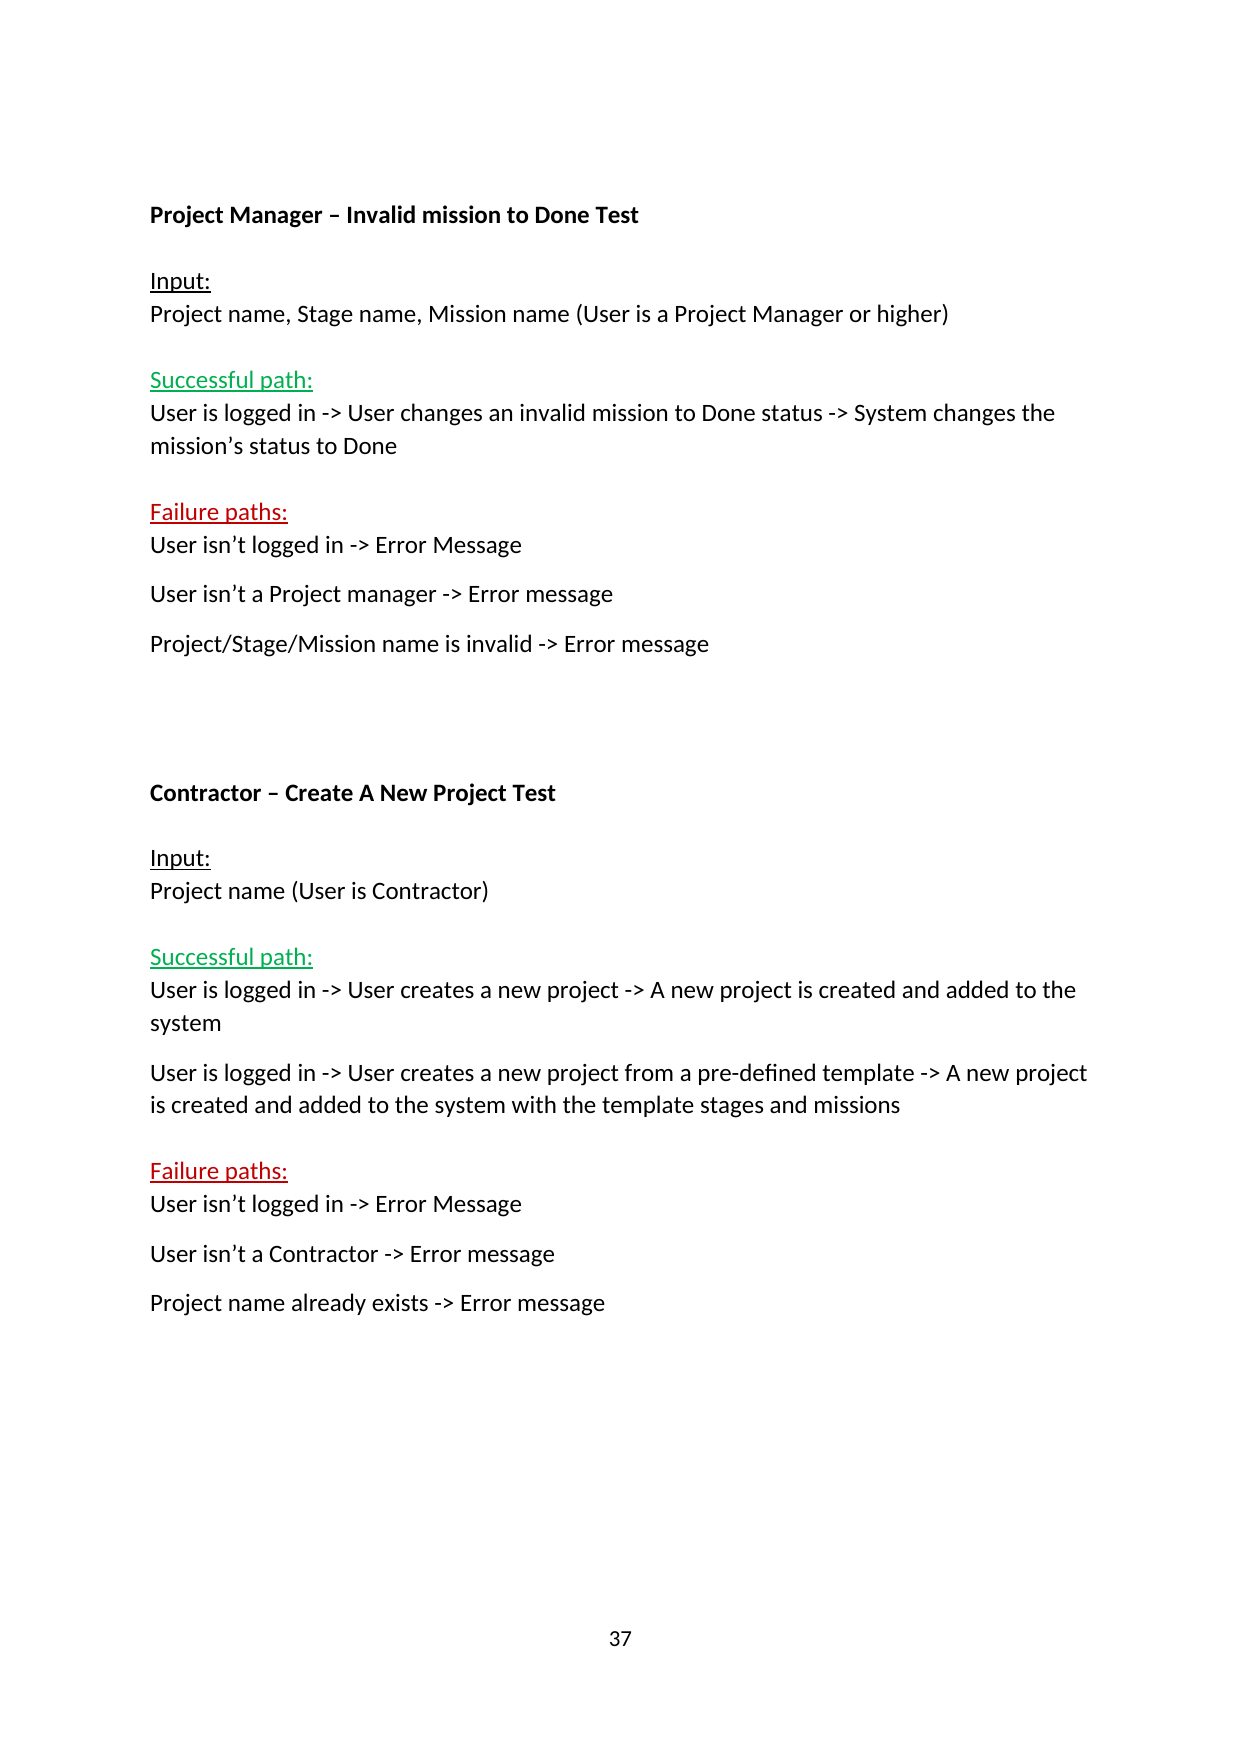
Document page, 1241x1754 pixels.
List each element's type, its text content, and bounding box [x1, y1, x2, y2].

text User is logged in -> User creates a new project from a pre-defined template -> A new project is created and added to the system with the template stages and missions Failure paths: User isn’t logged in -> Error Message [150, 1057, 1090, 1219]
text Contractor – Create A New Project Test Input: Project name (User is Contractor) Successful path: User is logged in -> User creates a new project -> A new project is created and added to the system [150, 777, 1090, 1038]
text Project name already exists -> Error message [150, 1287, 1090, 1318]
text Project/Stage/Mission name is invalid -> Error message [150, 628, 1090, 658]
text User isn’t a Contractor -> Error message [150, 1238, 1090, 1268]
text User isn’t a Project manager -> Error message [150, 578, 1090, 609]
